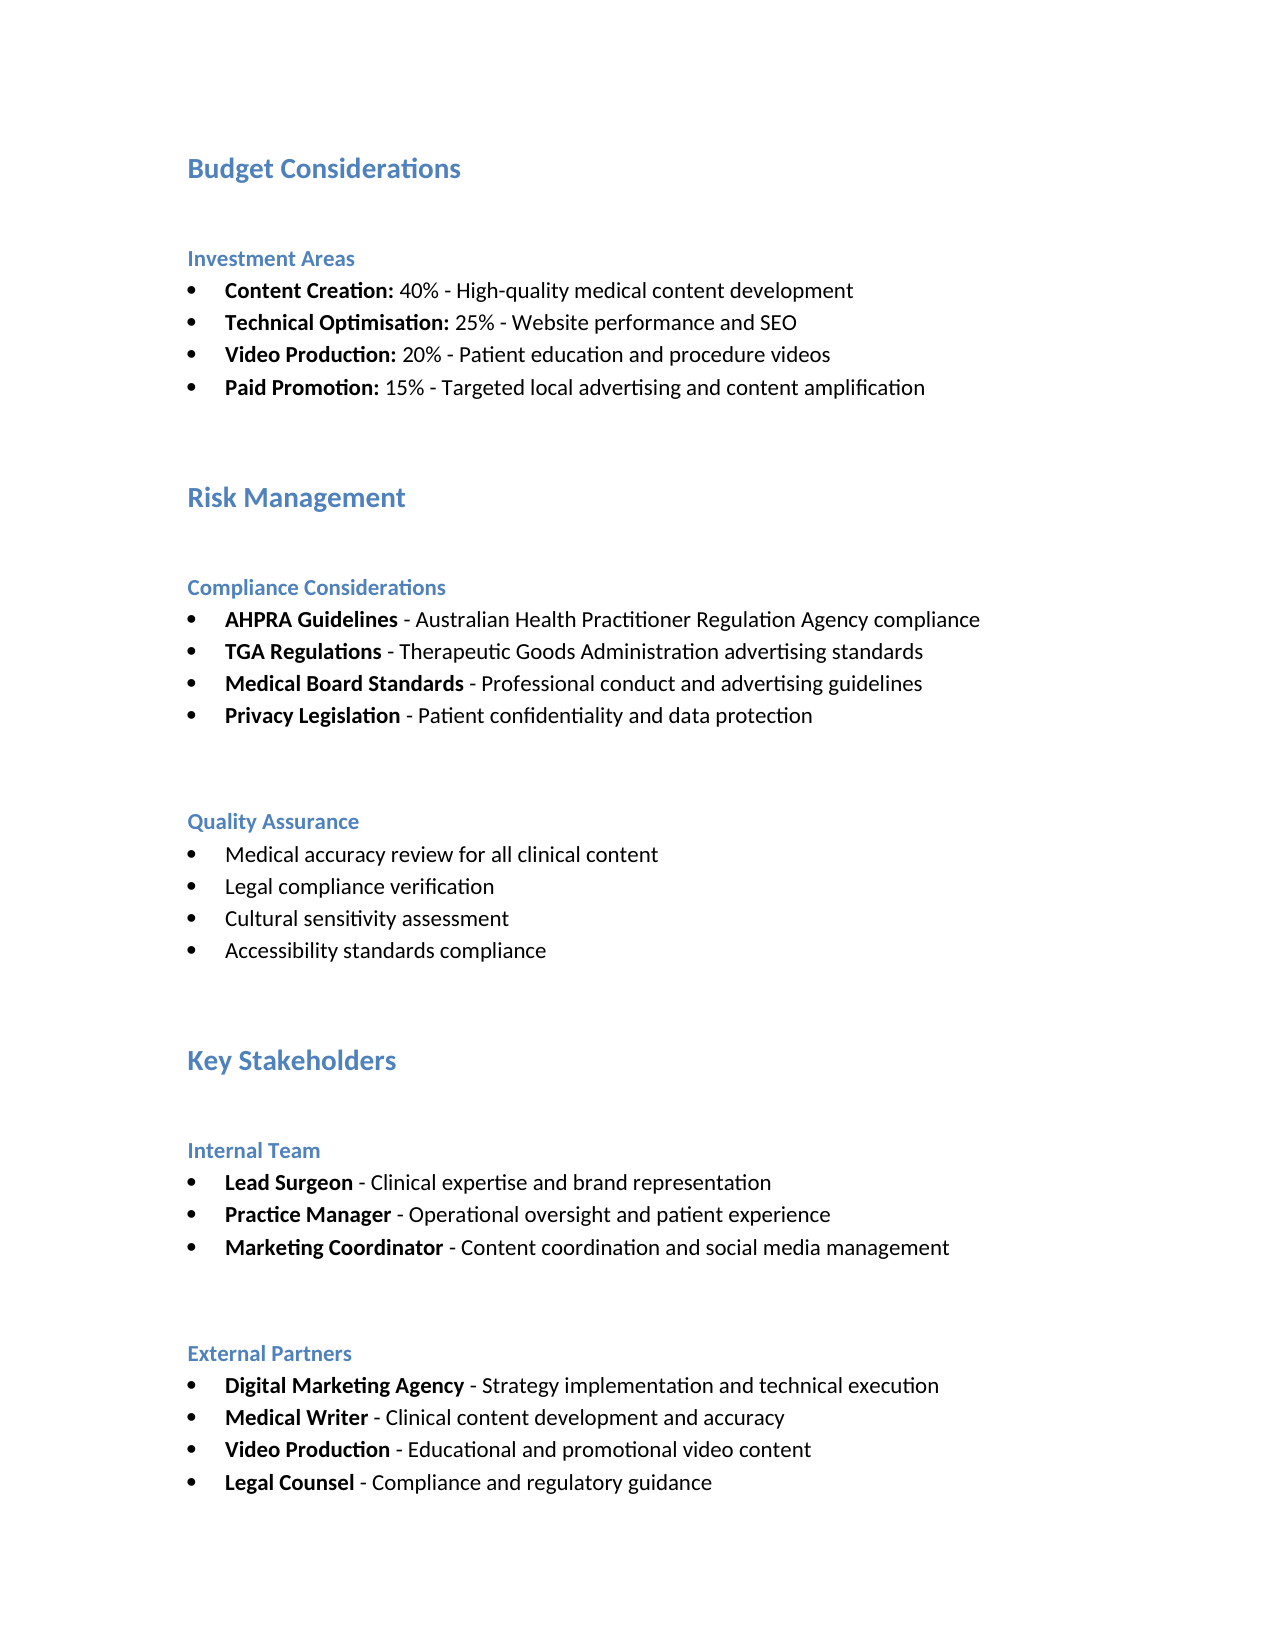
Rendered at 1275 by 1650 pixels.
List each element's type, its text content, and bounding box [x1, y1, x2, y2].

subtitle Key Stakeholders [187, 1042, 1087, 1078]
subtitle Internal Team [187, 1136, 1087, 1164]
list Content Creation: 40% - High-quality medical content development [187, 276, 1087, 304]
subtitle Risk Management [187, 479, 1087, 514]
list AHPRA Guidelines - Australian Health Practitioner Regulation Agency compliance [187, 605, 1087, 633]
subtitle External Partners [187, 1339, 1087, 1367]
list Lead Surgeon - Clinical expertise and brand representation [187, 1168, 1087, 1196]
subtitle Investment Areas [187, 244, 1087, 272]
subtitle Compliance Considerations [187, 573, 1087, 601]
list Marketing Coordinator - Content coordination and social media management [187, 1233, 1087, 1261]
list Legal compliance verification [187, 872, 1087, 900]
list Medical Writer - Clinical content development and accuracy [187, 1403, 1087, 1431]
list Practice Manager - Operational oversight and patient experience [187, 1201, 1087, 1229]
list Digital Marketing Agency - Strategy implementation and technical execution [187, 1371, 1087, 1399]
list Privacy Legislation - Patient confidentiality and data protection [187, 701, 1087, 729]
list Technical Optimisation: 25% - Website performance and SEO [187, 308, 1087, 336]
list Accessibility standards compliance [187, 936, 1087, 964]
list Medical accuracy review for all clinical content [187, 840, 1087, 868]
list Legal Counsel - Compliance and regulatory guidance [187, 1468, 1087, 1496]
list TGA Regulations - Therapeutic Goods Administration advertising standards [187, 637, 1087, 665]
list Paid Promotion: 15% - Targeted local advertising and content amplification [187, 373, 1087, 401]
list Cultural sensitivity assessment [187, 904, 1087, 932]
subtitle Quality Assurance [187, 807, 1087, 836]
list Medical Board Standards - Professional conduct and advertising guidelines [187, 669, 1087, 697]
subtitle Budget Considerations [187, 150, 1087, 186]
list Video Production: 20% - Patient education and procedure videos [187, 341, 1087, 368]
list Video Production - Educational and promotional video content [187, 1435, 1087, 1463]
